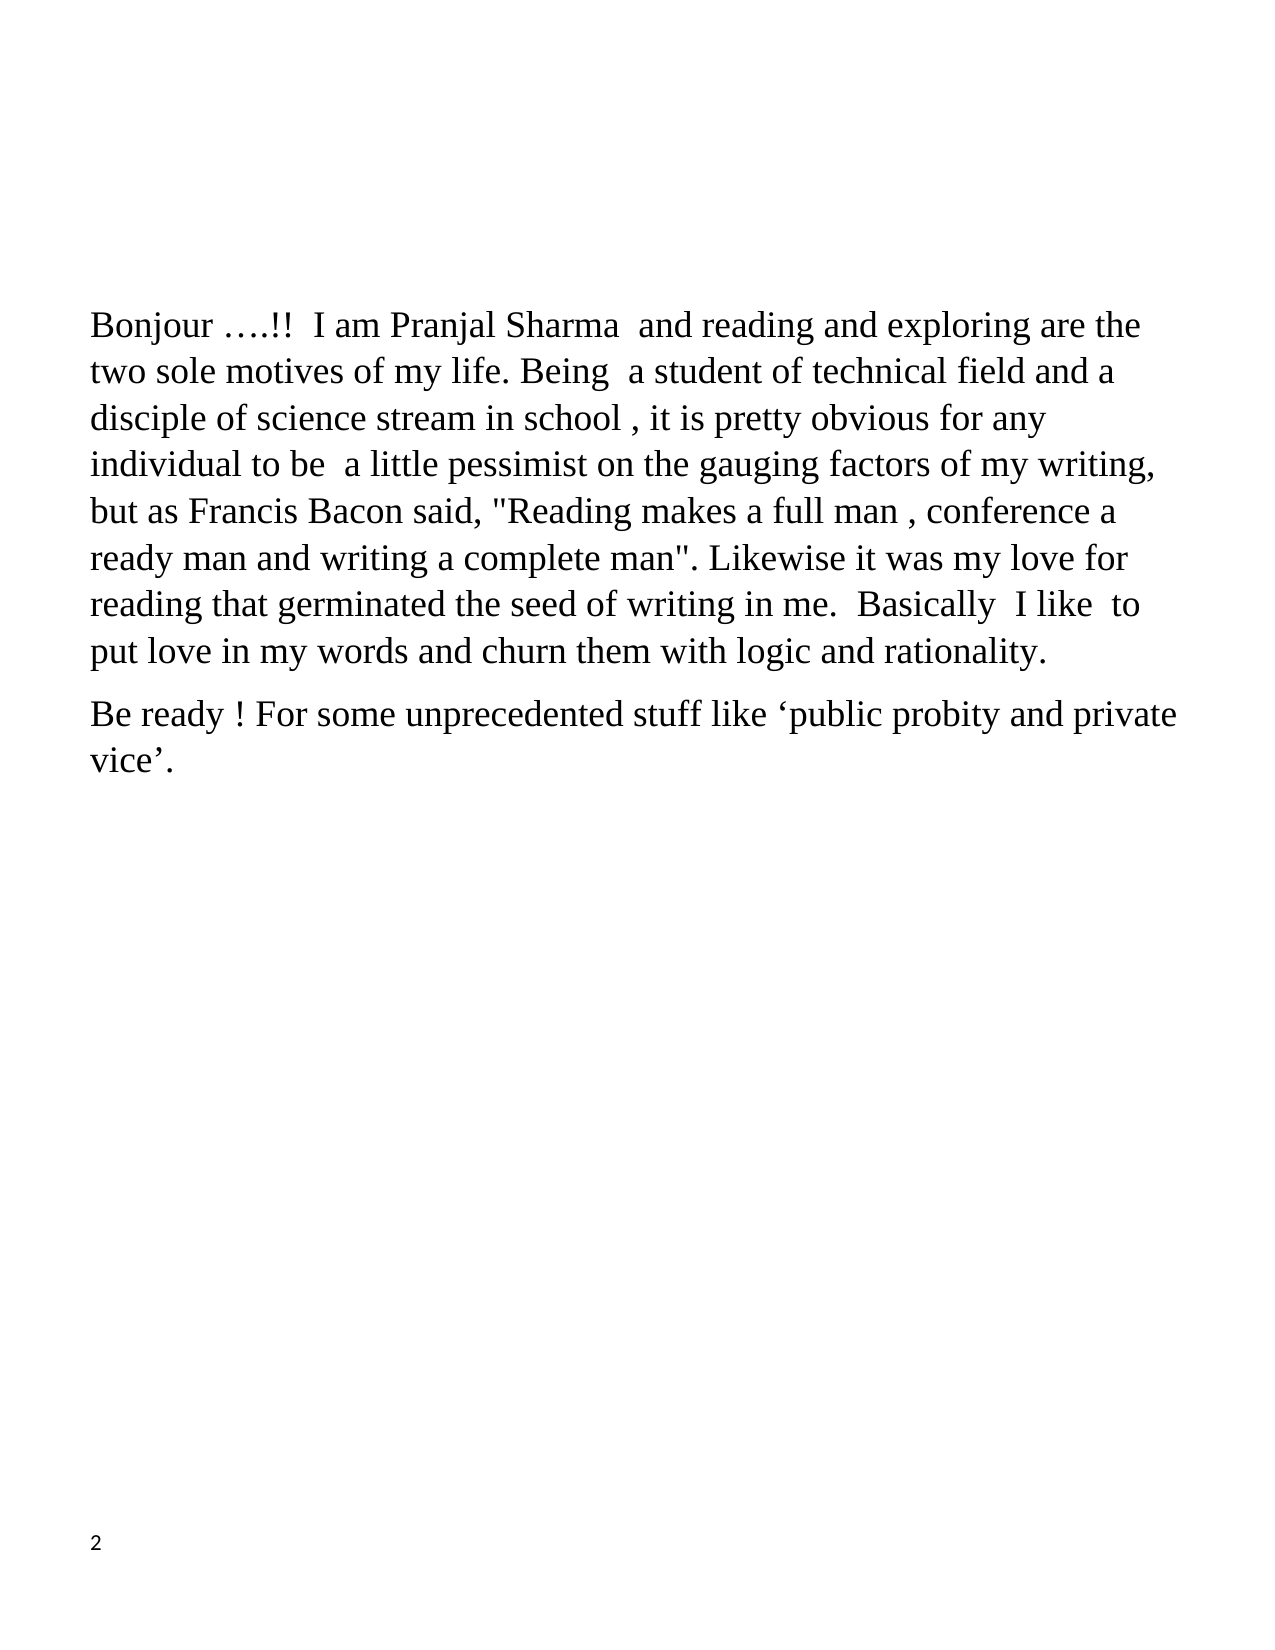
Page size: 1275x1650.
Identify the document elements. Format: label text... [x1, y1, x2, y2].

text Be ready ! For some unprecedented stuff like ‘public probity and private vice’. [90, 691, 1185, 781]
text Bonjour ….!! I am Pranjal Sharma and reading and exploring are the two sole motives of my life. Being a student of technical field and a disciple of science stream in school , it is pretty obvious for any individual to be a little pessimist on the gauging factors of my writing, but as Francis Bacon said, "Reading makes a full man , conference a ready man and writing a complete man". Likewise it was my love for reading that germinated the seed of writing in me. Basically I like to put love in my words and churn them with logic and rationality. [90, 302, 1185, 671]
